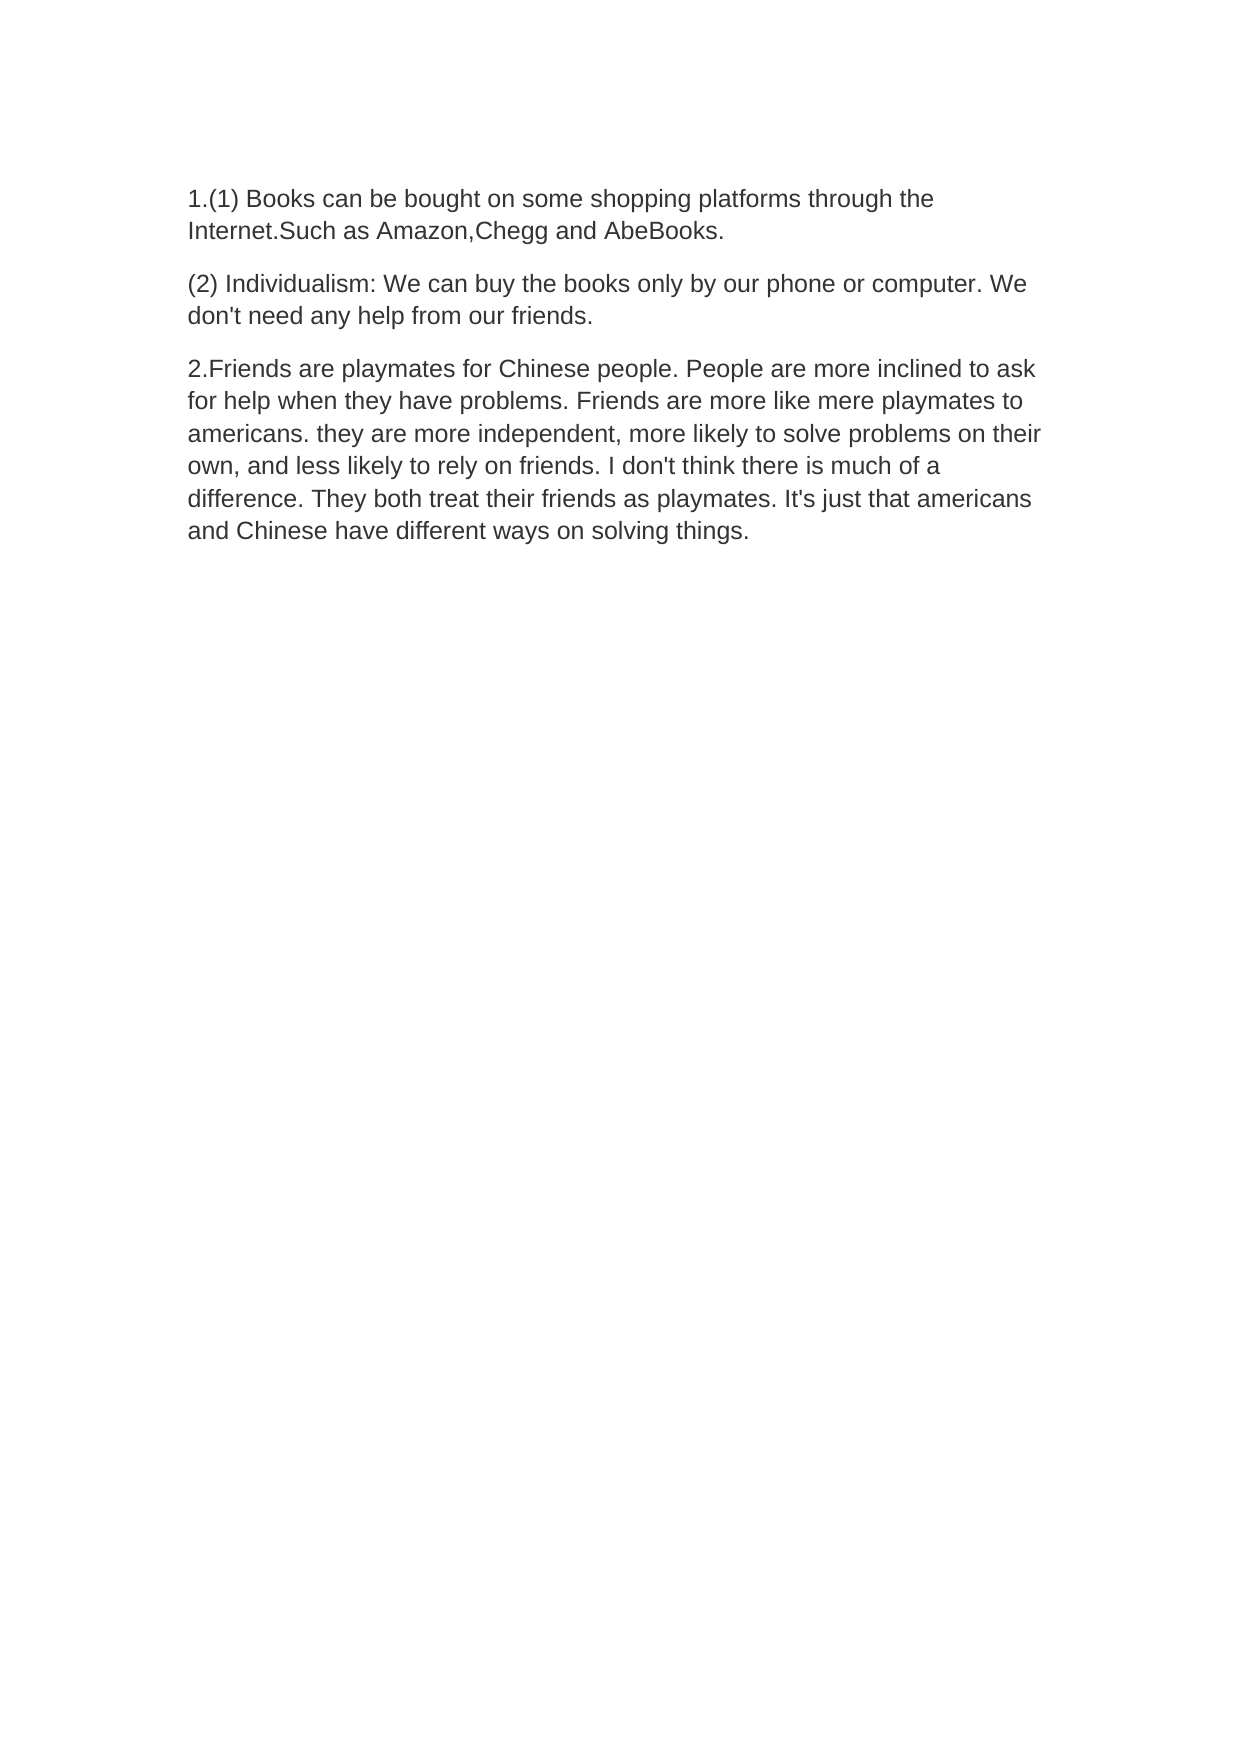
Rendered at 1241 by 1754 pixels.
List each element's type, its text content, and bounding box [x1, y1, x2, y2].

text 2.Friends are playmates for Chinese people. People are more inclined to ask for help when they have problems. Friends are more like mere playmates to americans. they are more independent, more likely to solve problems on their own, and less likely to rely on friends. I don't think there is much of a difference. They both treat their friends as playmates. It's just that americans and Chinese have different ways on solving things. [187, 352, 1053, 547]
text 1.(1) Books can be bought on some shopping platforms through the Internet.Such as Amazon,Chegg and AbeBooks. [187, 182, 1053, 247]
text (2) Individualism: We can buy the books only by our phone or computer. We don't need any help from our friends. [187, 267, 1053, 332]
